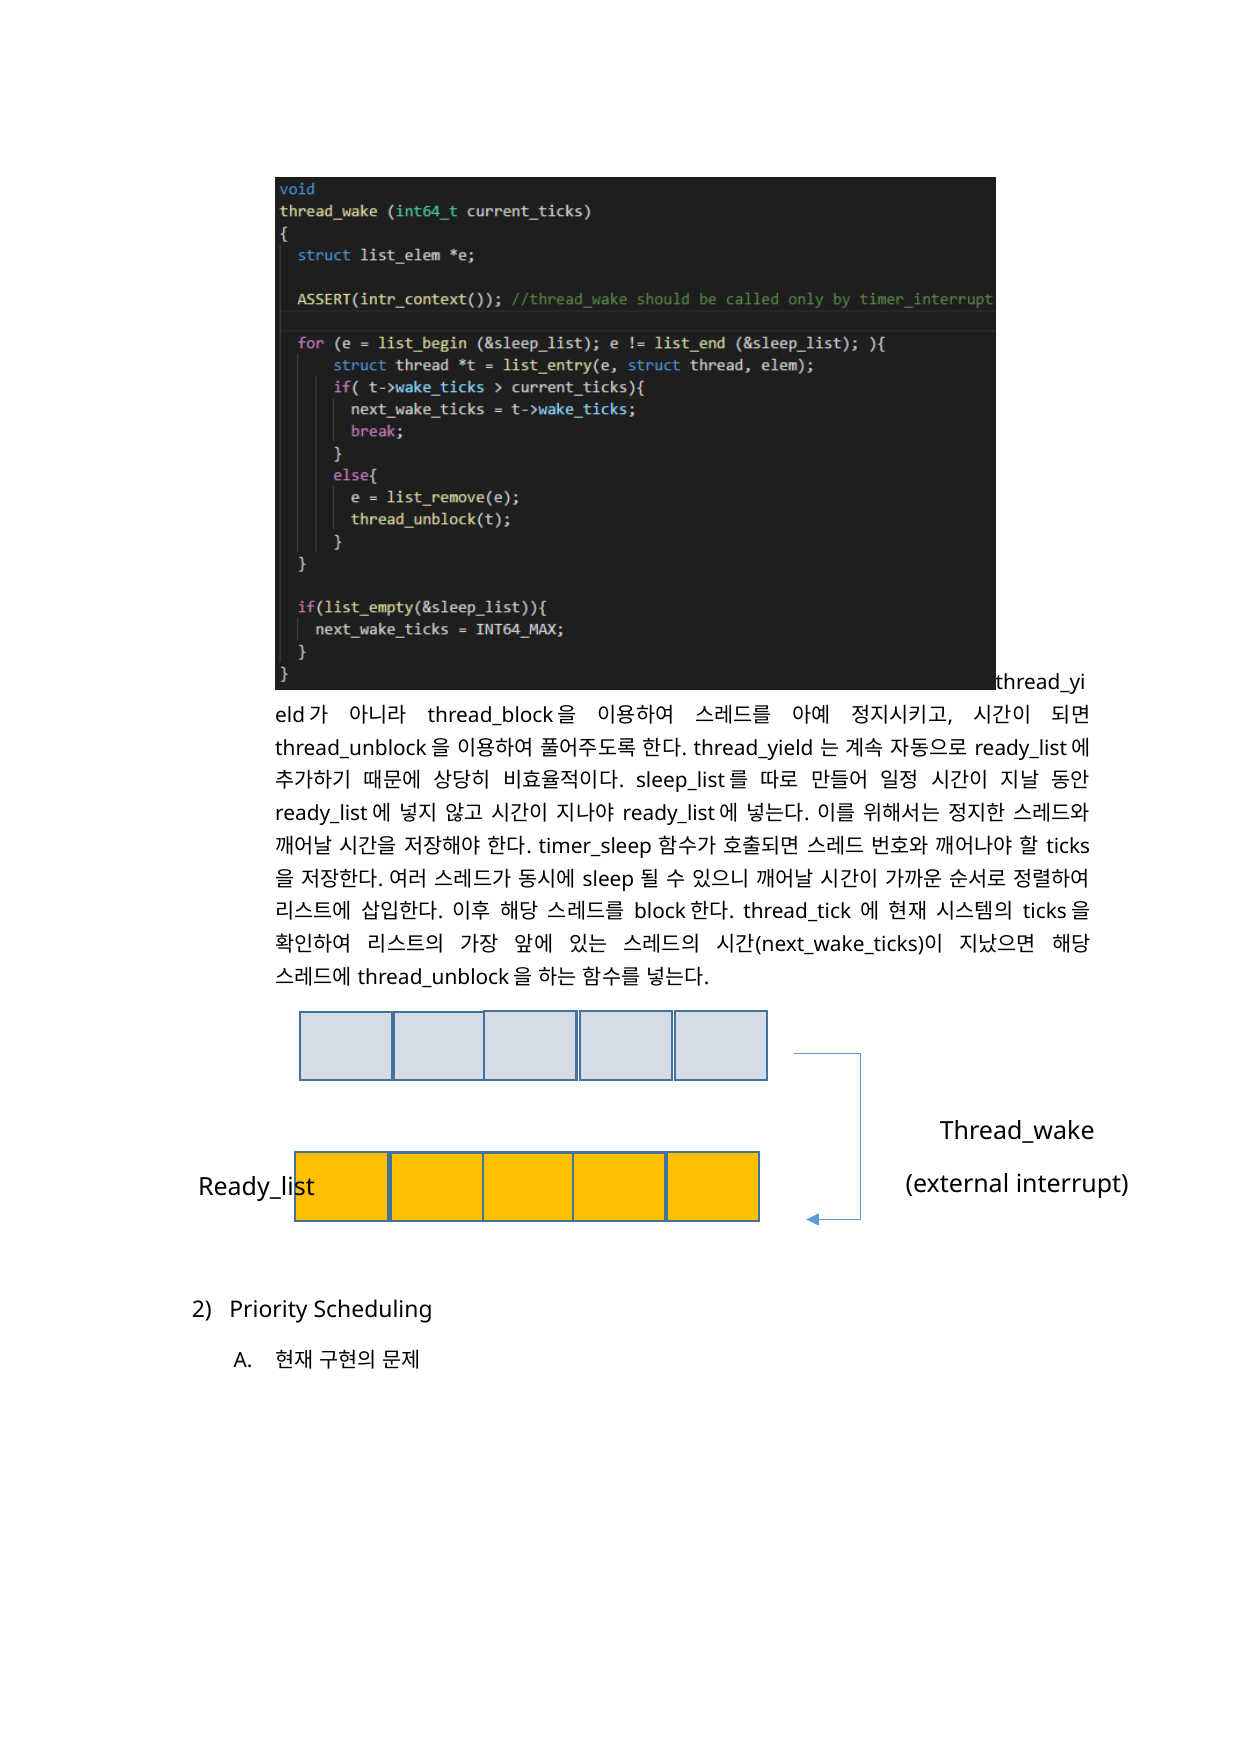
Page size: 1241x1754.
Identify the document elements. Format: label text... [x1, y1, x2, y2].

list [275, 177, 1090, 990]
list Priority Scheduling [192, 1293, 1090, 1324]
list 현재 구현의 문제 [233, 1343, 1090, 1374]
picture [275, 177, 996, 690]
